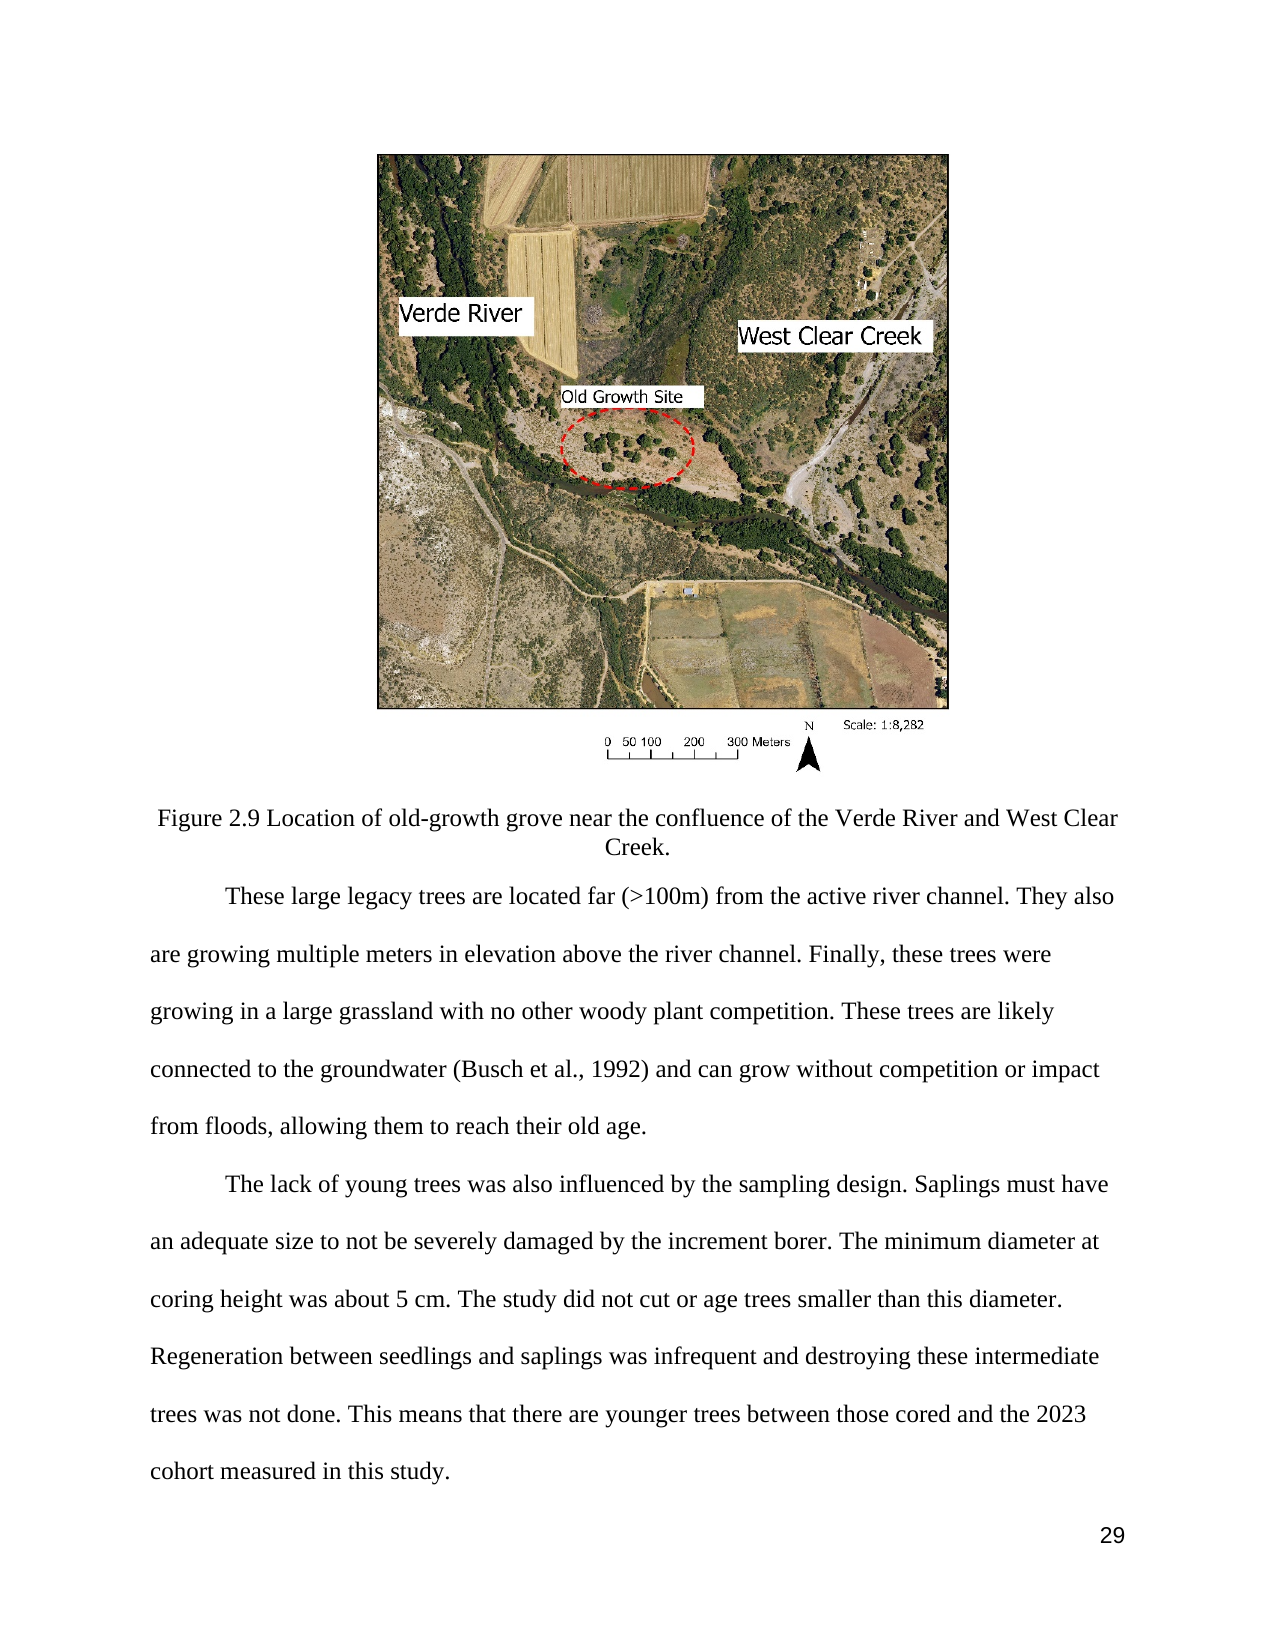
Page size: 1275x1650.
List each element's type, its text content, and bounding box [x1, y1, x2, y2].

picture [374, 150, 976, 777]
text These large legacy trees are located far (>100m) from the active river channel. They also are growing multiple meters in elevation above the river channel. Finally, these trees were growing in a large grassland with no other woody plant competition. These trees are likely connected to the groundwater (Busch et al., 1992) and can grow without competition or impact from floods, allowing them to reach their old age. [150, 881, 1125, 1140]
text The lack of young trees was also influenced by the sampling design. Saplings must have an adequate size to not be severely damaged by the increment borer. The minimum diameter at coring height was about 5 cm. The study did not cut or age trees smaller than this diameter. Regeneration between seedlings and saplings was infrequent and destroying these intermediate trees was not done. This means that there are younger trees between those cored and the 2023 cohort measured in this study. [150, 1169, 1125, 1485]
text Figure 2.9 Location of old-growth grove near the confluence of the Verde River and West Clear Creek. [150, 803, 1125, 860]
